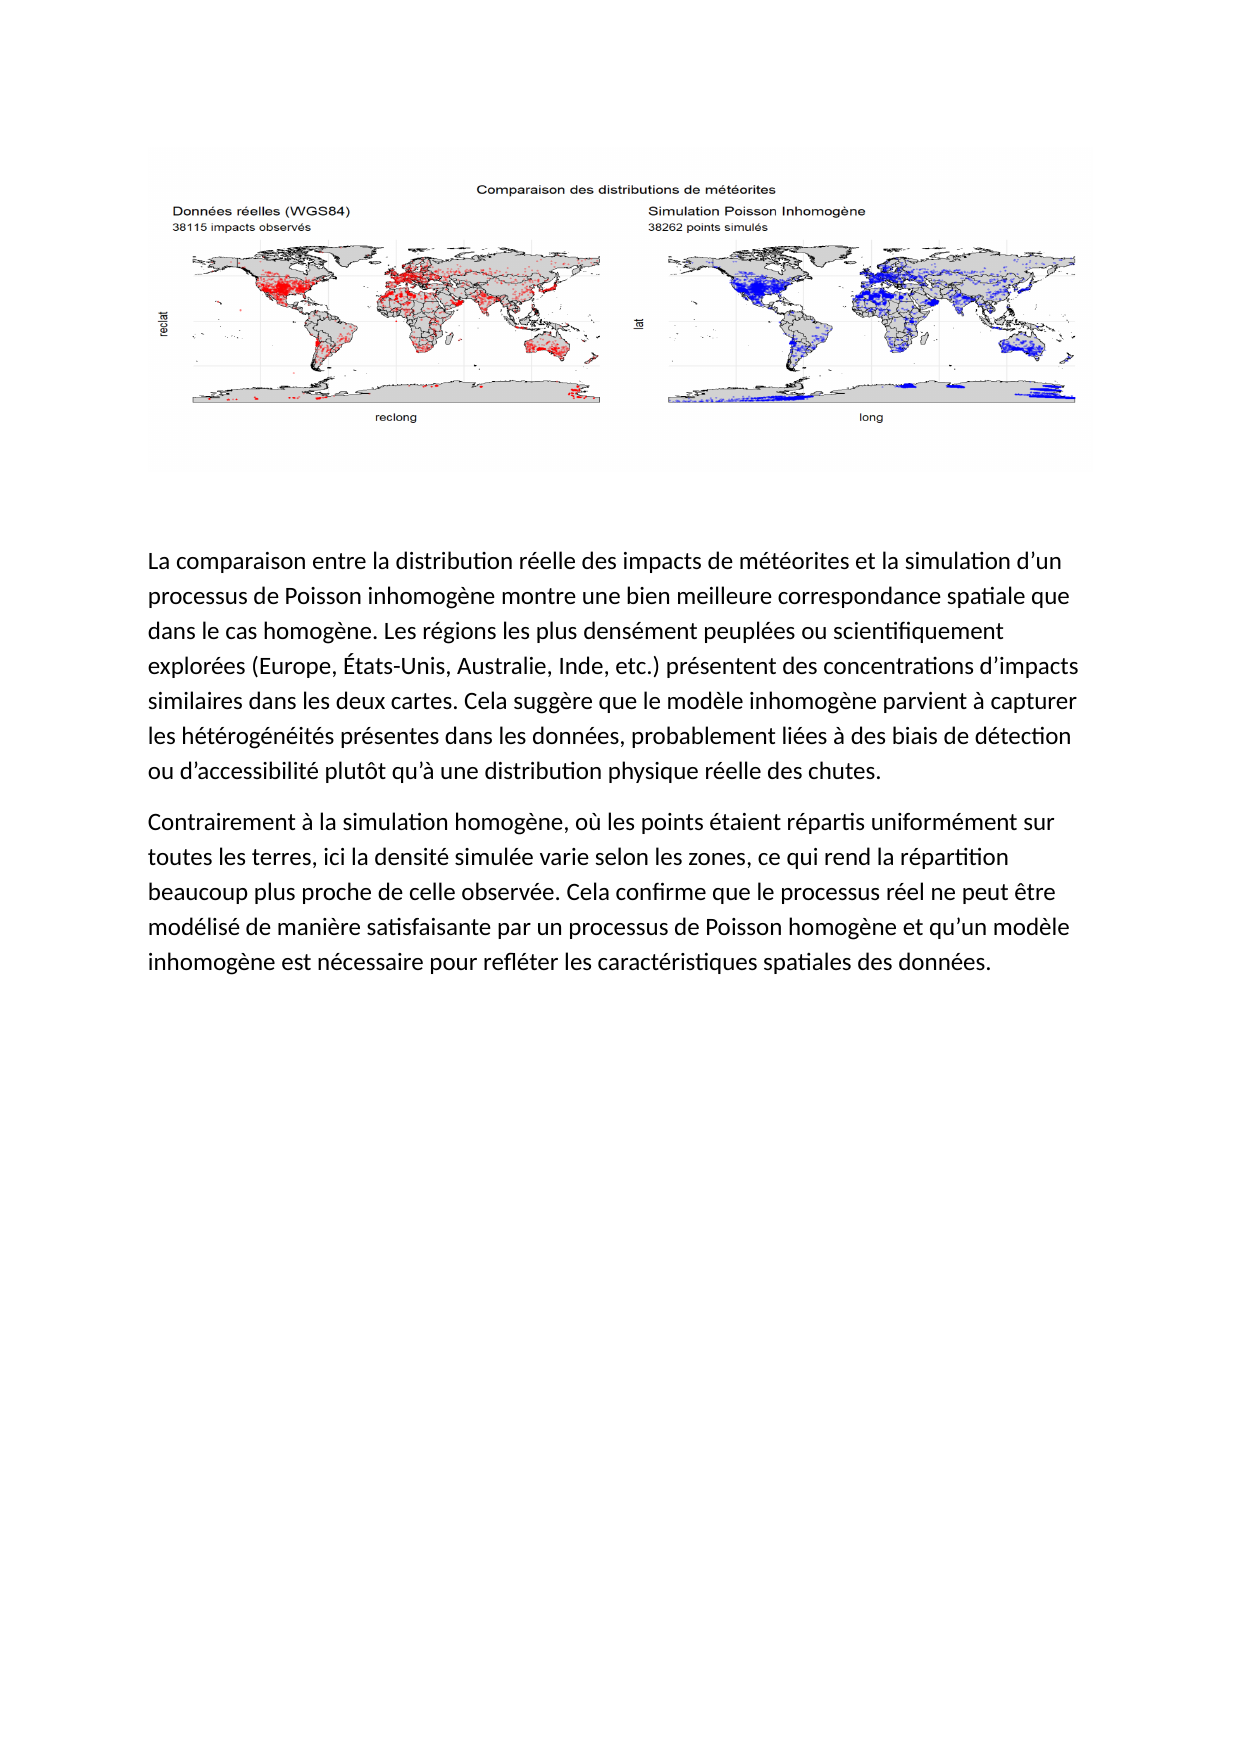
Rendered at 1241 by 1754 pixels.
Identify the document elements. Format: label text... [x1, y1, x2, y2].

picture [147, 147, 1093, 472]
text Contrairement à la simulation homogène, où les points étaient répartis uniformément sur toutes les terres, ici la densité simulée varie selon les zones, ce qui rend la répartition beaucoup plus proche de celle observée. Cela confirme que le processus réel ne peut être modélisé de manière satisfaisante par un processus de Poisson homogène et qu’un modèle inhomogène est nécessaire pour refléter les caractéristiques spatiales des données. [148, 806, 1093, 977]
text La comparaison entre la distribution réelle des impacts de météorites et la simulation d’un processus de Poisson inhomogène montre une bien meilleure correspondance spatiale que dans le cas homogène. Les régions les plus densément peuplées ou scientifiquement explorées (Europe, États-Unis, Australie, Inde, etc.) présentent des concentrations d’impacts similaires dans les deux cartes. Cela suggère que le modèle inhomogène parvient à capturer les hétérogénéités présentes dans les données, probablement liées à des biais de détection ou d’accessibilité plutôt qu’à une distribution physique réelle des chutes. [148, 545, 1093, 785]
